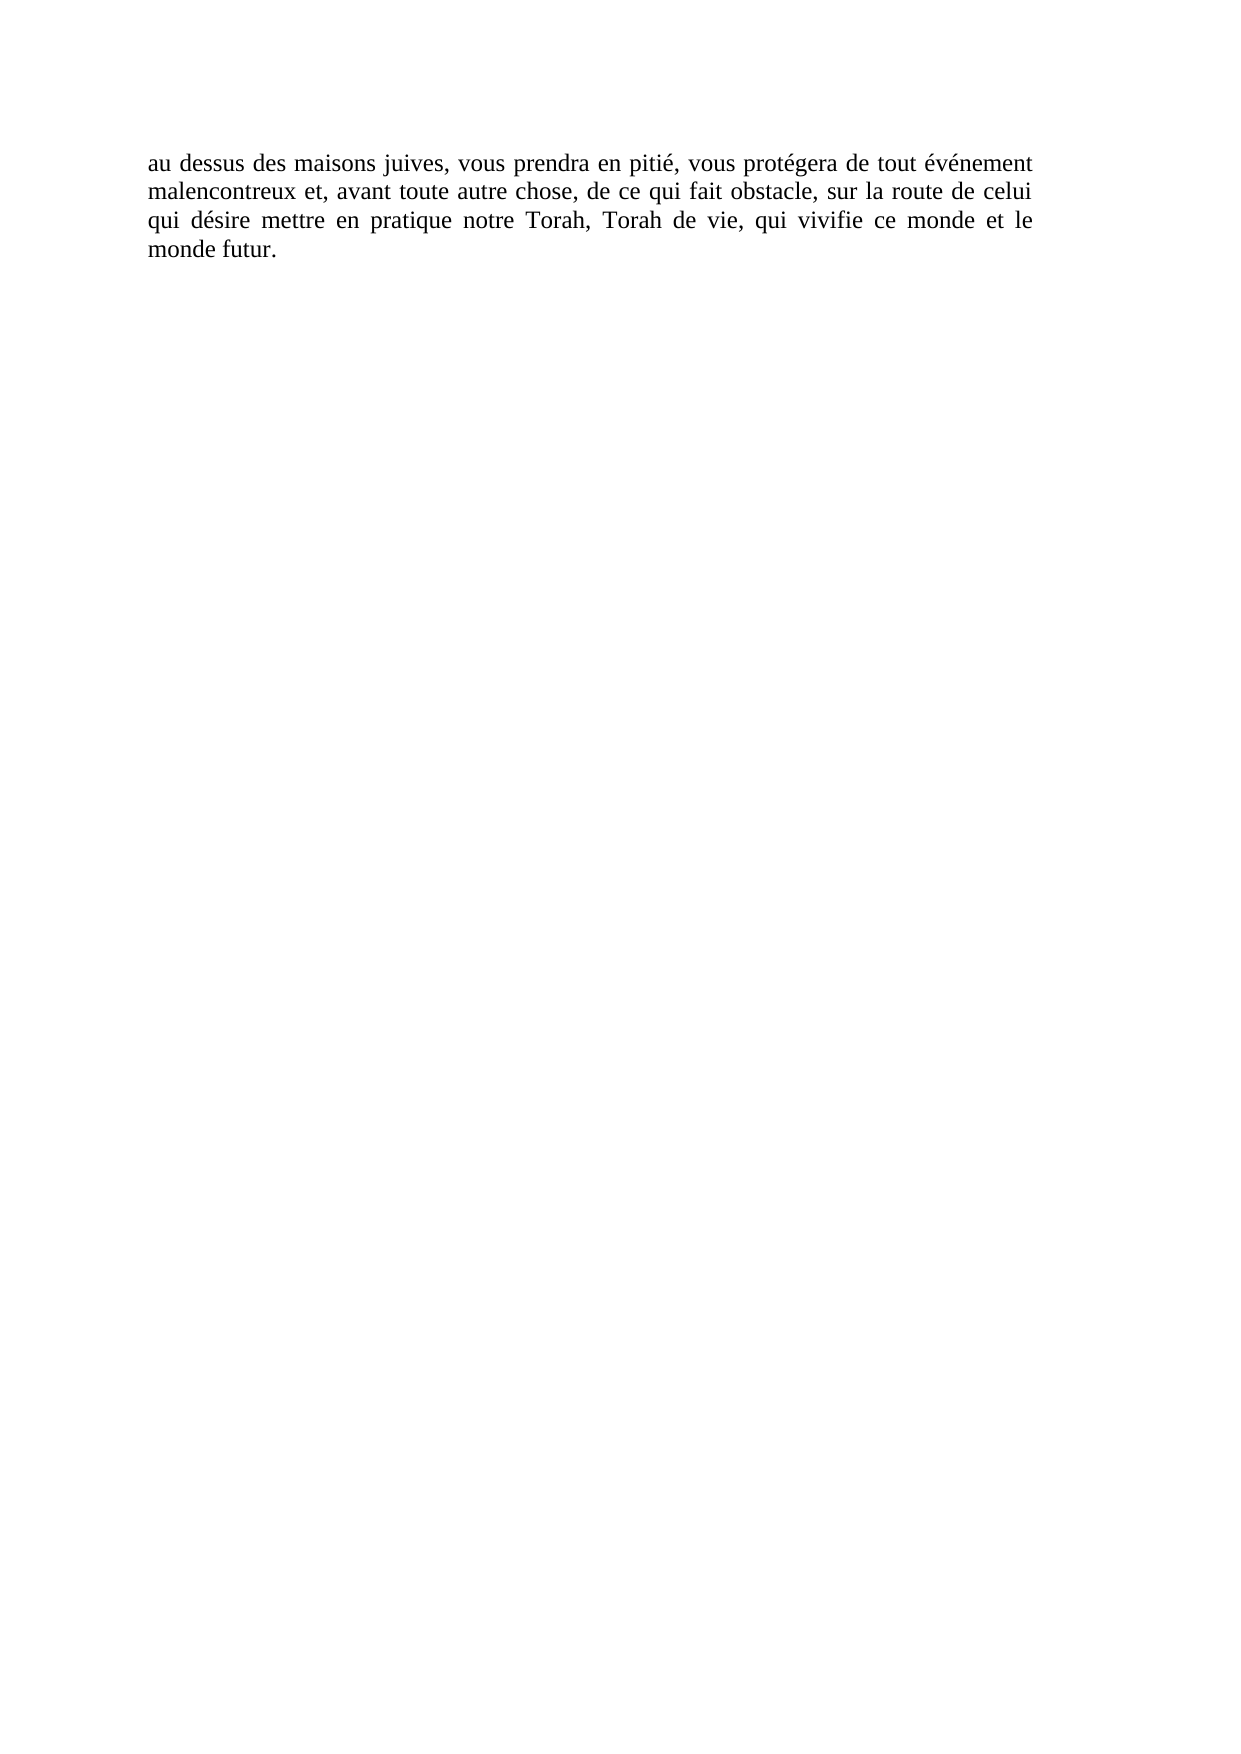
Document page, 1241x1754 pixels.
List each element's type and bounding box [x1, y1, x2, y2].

text [148, 148, 1033, 263]
